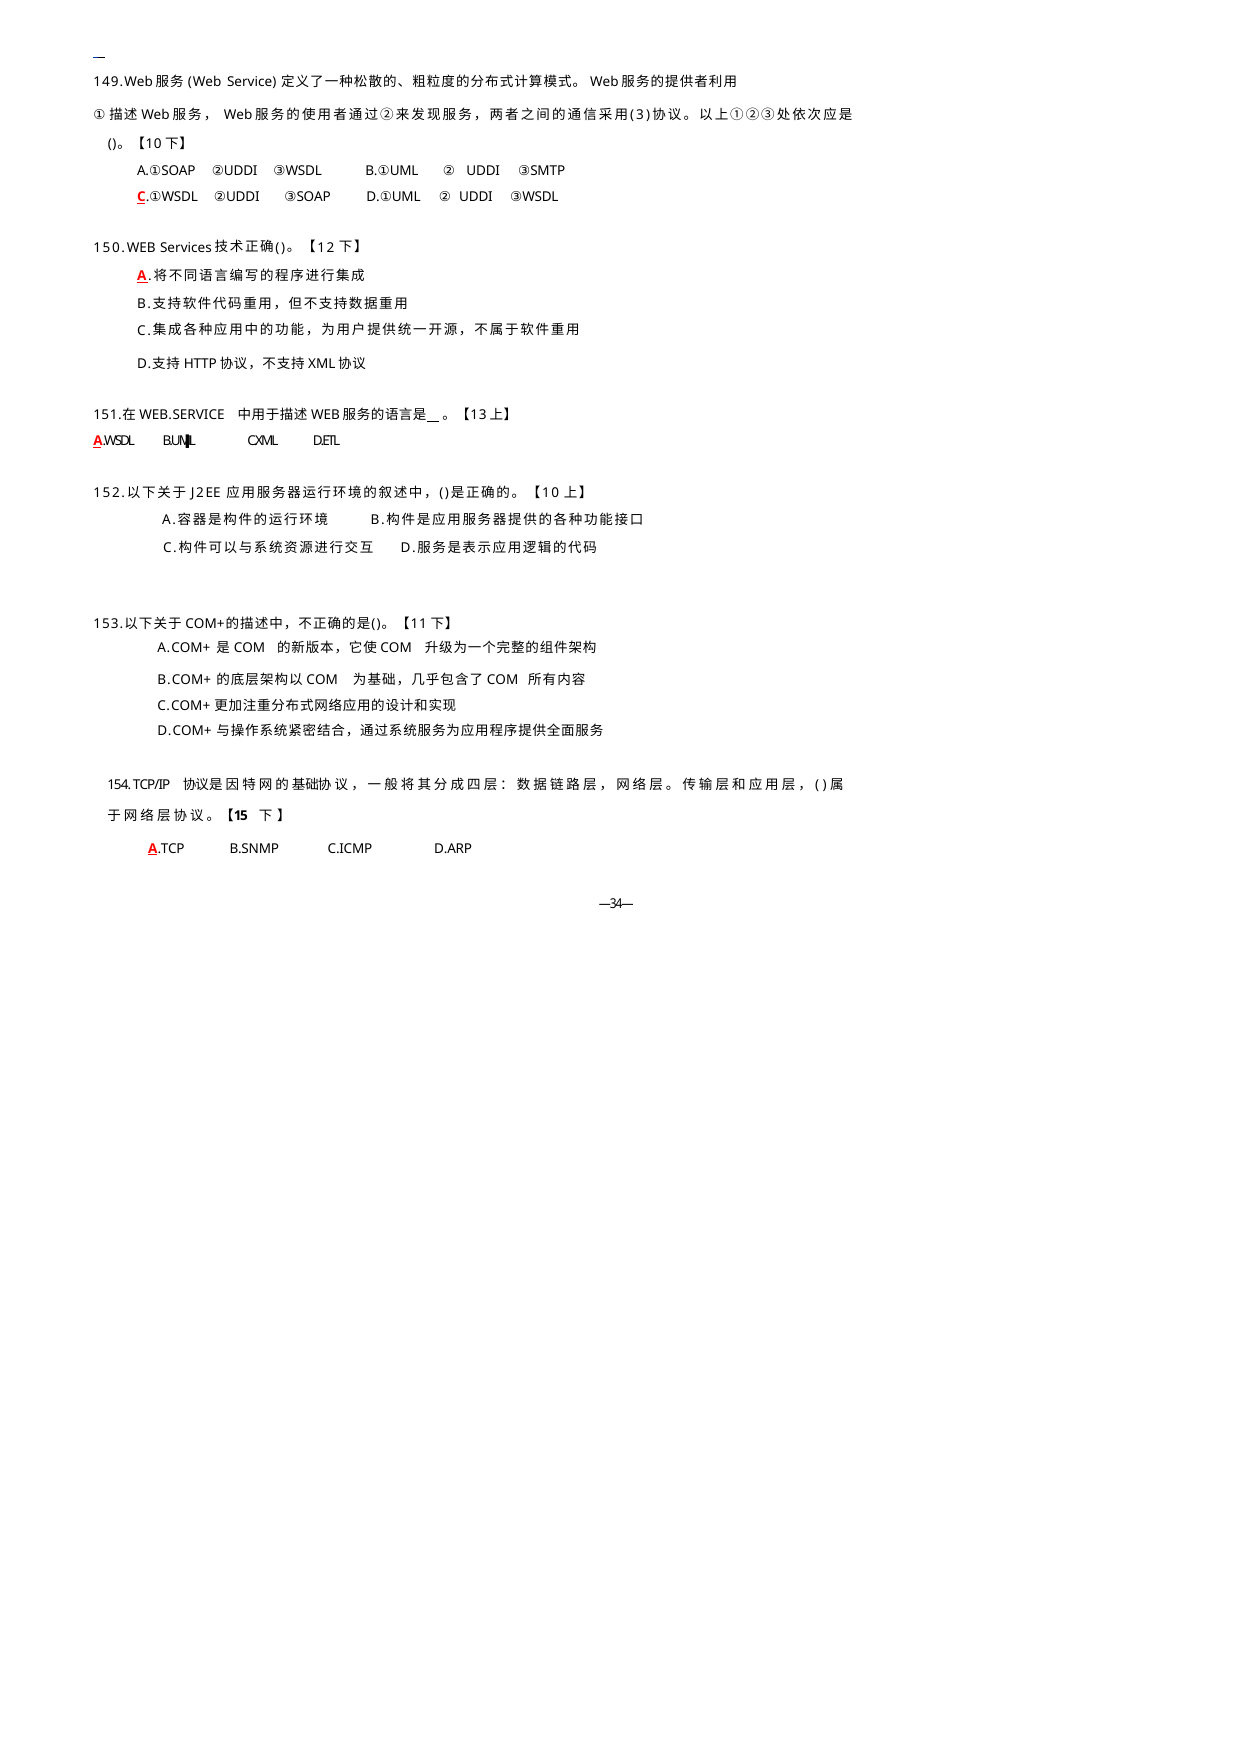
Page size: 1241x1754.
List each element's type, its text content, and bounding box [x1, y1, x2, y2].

text C.构件可以与系统资源进行交互 D.服务是表示应用逻辑的代码 [163, 538, 1168, 556]
text C.①WSDL ②UDDI ③SOAP D.①UML ② UDDI ③WSDL [137, 188, 1168, 205]
text 150.WEB Services技术正确()。【12下】 [93, 237, 1168, 266]
text A.将不同语言编写的程序进行集成 [137, 266, 1168, 284]
text 151.在 WEB.SERVICE 中用于描述 WEB服务的语言是 。【13上】 [93, 405, 1168, 424]
text C.集成各种应用中的功能，为用户提供统一开源，不属于软件重用 [137, 321, 1168, 355]
text —34— [599, 897, 1168, 911]
text A.TCP B.SNMP C.ICMP D.ARP [148, 841, 1168, 856]
text B.支持软件代码重用，但不支持数据重用 [137, 294, 1168, 312]
text 153.以下关于COM+的描述中，不正确的是()。【11下】 [93, 614, 1168, 632]
text A.WSDL B.UML C.XML D.ETL [93, 433, 1168, 449]
text 152.以下关于 J2EE 应用服务器运行环境的叙述中，()是正确的。【10上】 [93, 483, 1168, 501]
text A.①SOAP ②UDDI ③WSDL B.①UML ② UDDI ③SMTP [137, 162, 1168, 178]
text 于 网 络 层 协 议 。【15 下 】 [107, 806, 1168, 824]
text ①描述Web服务， Web服务的使用者通过②来发现服务，两者之间的通信采用(3)协议。以上①②③处依次应是 [93, 104, 1160, 123]
text 149.Web服务 (Web Service) 定义了一种松散的、粗粒度的分布式计算模式。 Web服务的提供者利用 [93, 71, 1160, 91]
text D.支持 HTTP协议，不支持XML协议 [137, 355, 1168, 373]
text A.容器是构件的运行环境 B.构件是应用服务器提供的各种功能接口 [162, 510, 1168, 528]
text 154. TCP/IP 协议是 因 特 网 的 基础协 议 ， 一 般 将 其 分 成 四 层 ： 数 据 链 路 层 ， 网 络 层 。 传 输 层 和 应 用 层 ， ( ) 属 [107, 775, 1168, 793]
text C.COM+ 更加注重分布式网络应用的设计和实现 [157, 696, 1168, 714]
text B.COM+ 的底层架构以COM 为基础，几乎包含了COM 所有内容 [157, 671, 1168, 688]
text ()。【10下】 [108, 134, 1168, 152]
text D.COM+ 与操作系统紧密结合，通过系统服务为应用程序提供全面服务 [157, 721, 1168, 739]
text A.COM+ 是 COM 的新版本，它使COM 升级为一个完整的组件架构 [157, 638, 1168, 671]
